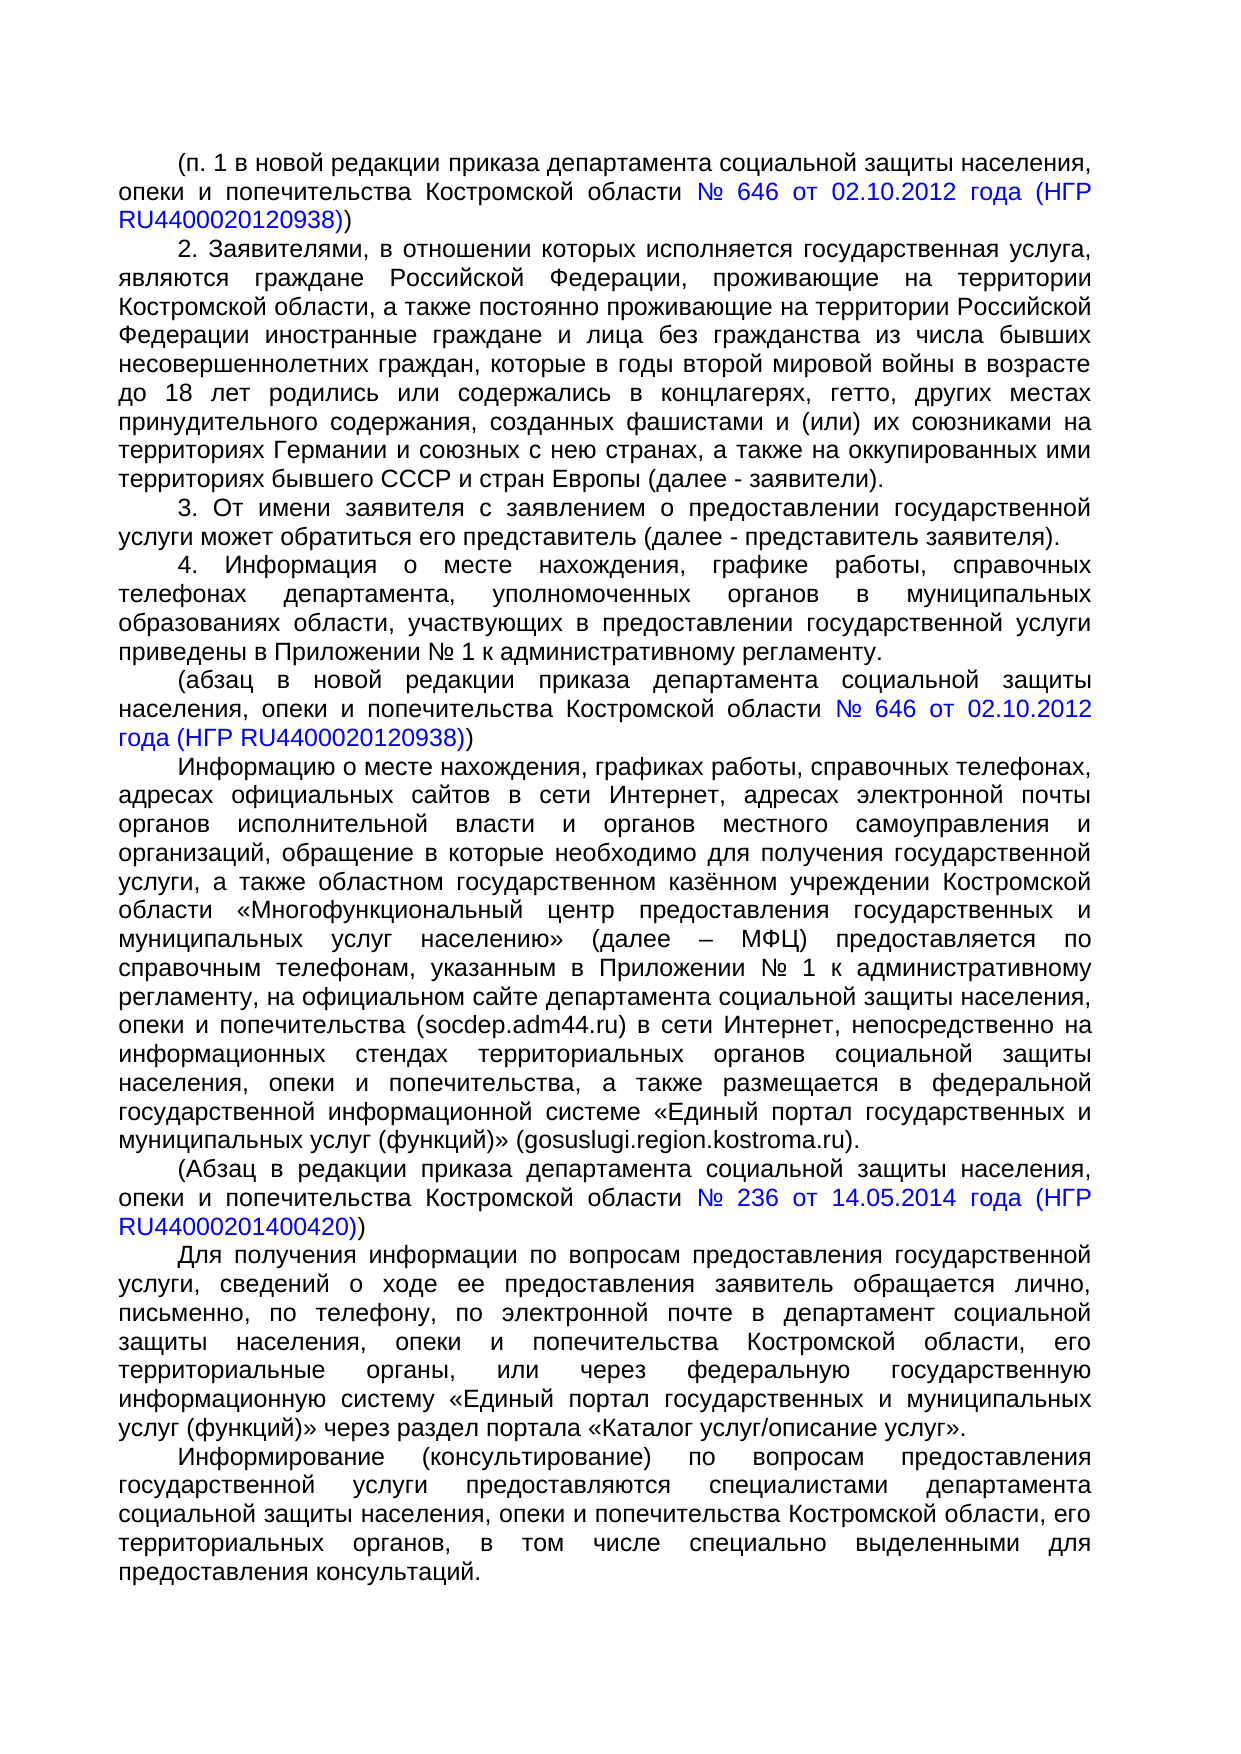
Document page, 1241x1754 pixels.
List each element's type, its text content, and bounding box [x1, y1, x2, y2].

text Информацию о месте нахождения, графиках работы, справочных телефонах, адресах официальных сайтов в сети Интернет, адресах электронной почты органов исполнительной власти и органов местного самоуправления и организаций, обращение в которые необходимо для получения государственной услуги, а также областном государственном казённом учреждении Костромской области «Многофункциональный центр предоставления государственных и муниципальных услуг населению» (далее – МФЦ) предоставляется по справочным телефонам, указанным в Приложении № 1 к административному регламенту, на официальном сайте департамента социальной защиты населения, опеки и попечительства (socdep.adm44.ru) в сети Интернет, непосредственно на информационных стендах территориальных органов социальной защиты населения, опеки и попечительства, а также размещается в федеральной государственной информационной системе «Единый портал государственных и муниципальных услуг (функций)» (gosuslugi.region.kostroma.ru). [118, 751, 1092, 1154]
text Для получения информации по вопросам предоставления государственной услуги, сведений о ходе ее предоставления заявитель обращается лично, письменно, по телефону, по электронной почте в департамент социальной защиты населения, опеки и попечительства Костромской области, его территориальные органы, или через федеральную государственную информационную систему «Единый портал государственных и муниципальных услуг (функций)» через раздел портала «Каталог услуг/описание услуг». [118, 1240, 1092, 1441]
text (п. 1 в новой редакции приказа департамента социальной защиты населения, опеки и попечительства Костромской области № 646 от 02.10.2012 года (НГР RU4400020120938)) [118, 148, 1092, 234]
text (Абзац в редакции приказа департамента социальной защиты населения, опеки и попечительства Костромской области № 236 от 14.05.2014 года (НГР RU44000201400420)) [118, 1154, 1092, 1240]
text (абзац в новой редакции приказа департамента социальной защиты населения, опеки и попечительства Костромской области № 646 от 02.10.2012 года (НГР RU4400020120938)) [118, 665, 1092, 751]
text 4. Информация о месте нахождения, графике работы, справочных телефонах департамента, уполномоченных органов в муниципальных образованиях области, участвующих в предоставлении государственной услуги приведены в Приложении № 1 к административному регламенту. [118, 550, 1092, 665]
text 2. Заявителями, в отношении которых исполняется государственная услуга, являются граждане Российской Федерации, проживающие на территории Костромской области, а также постоянно проживающие на территории Российской Федерации иностранные граждане и лица без гражданства из числа бывших несовершеннолетних граждан, которые в годы второй мировой войны в возрасте до 18 лет родились или содержались в концлагерях, гетто, других местах принудительного содержания, созданных фашистами и (или) их союзниками на территориях Германии и союзных с нею странах, а также на оккупированных ими территориях бывшего СССР и стран Европы (далее - заявители). [118, 234, 1092, 493]
text 3. От имени заявителя с заявлением о предоставлении государственной услуги может обратиться его представитель (далее - представитель заявителя). [118, 493, 1092, 550]
text Информирование (консультирование) по вопросам предоставления государственной услуги предоставляются специалистами департамента социальной защиты населения, опеки и попечительства Костромской области, его территориальных органов, в том числе специально выделенными для предоставления консультаций. [118, 1441, 1092, 1585]
